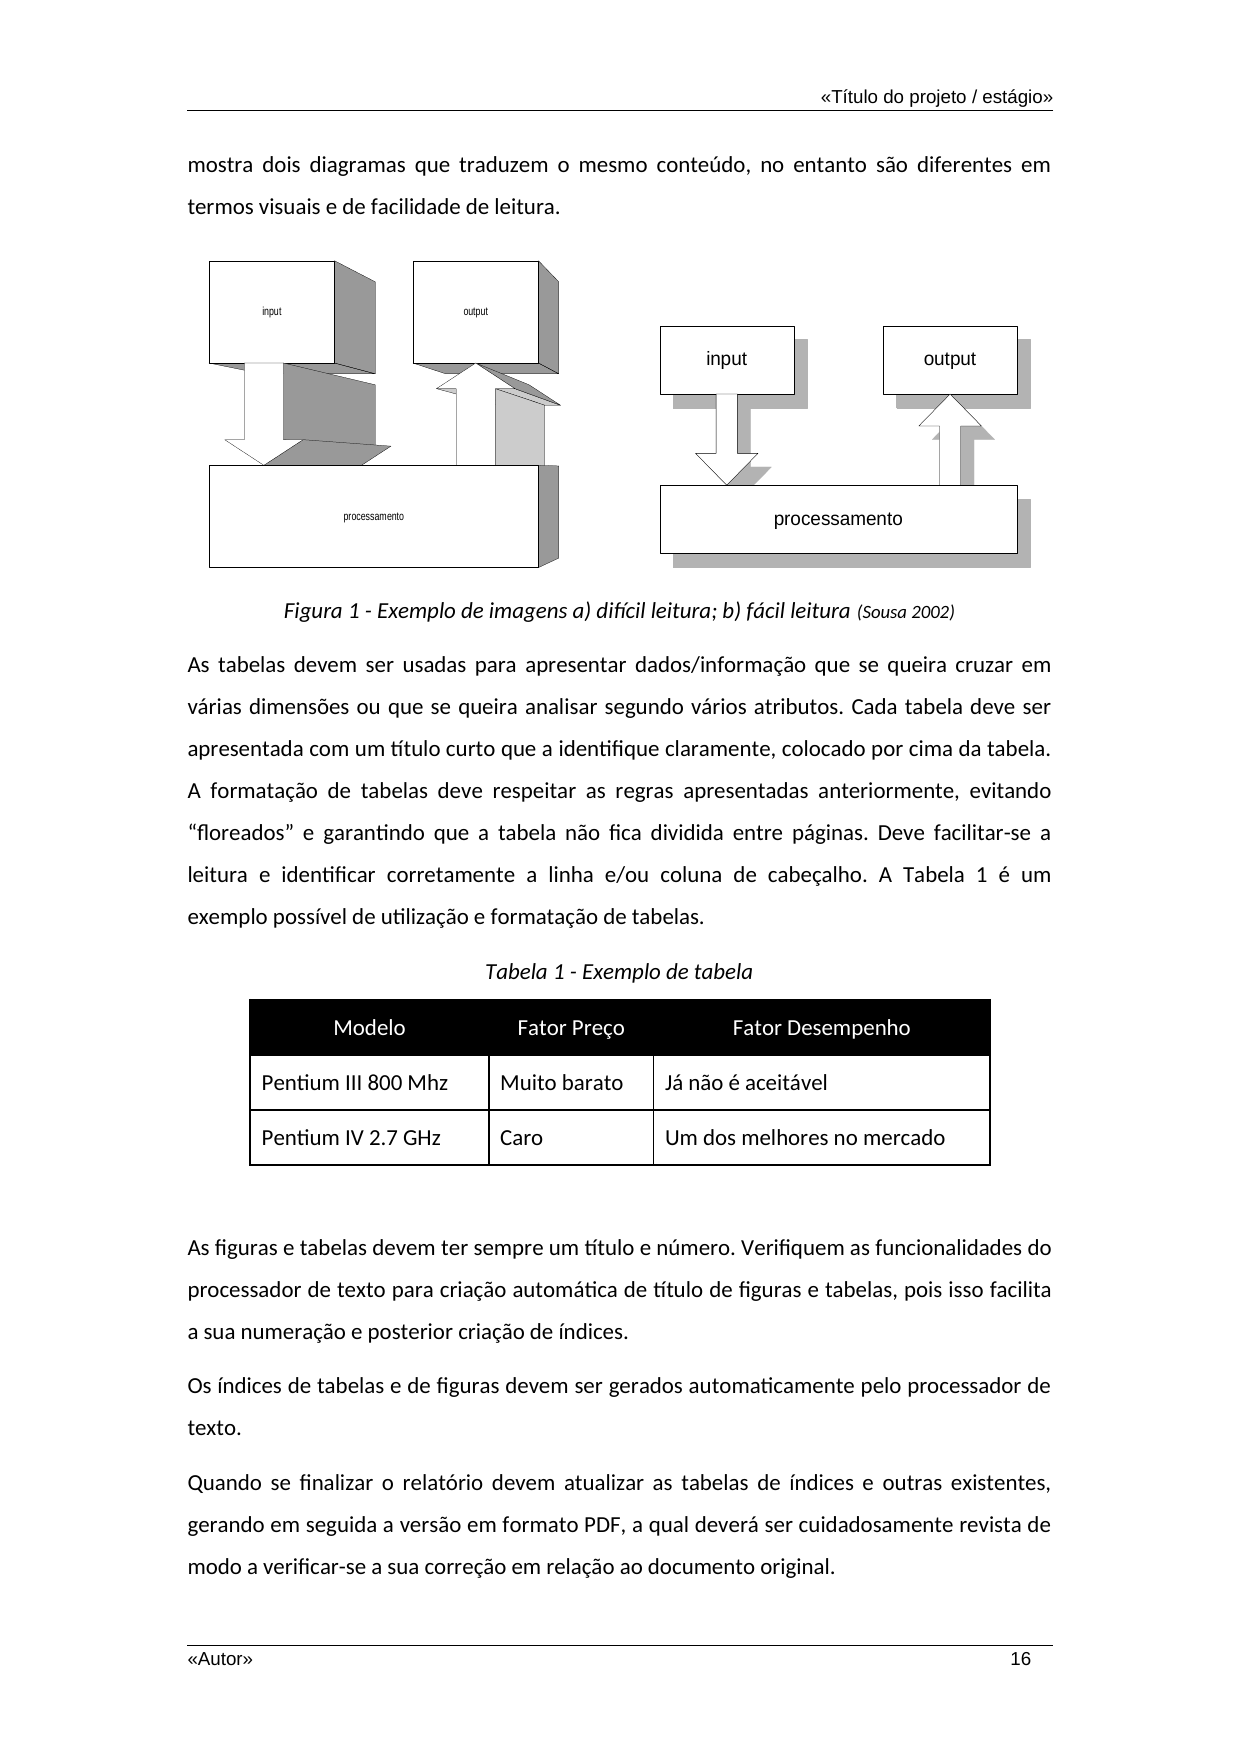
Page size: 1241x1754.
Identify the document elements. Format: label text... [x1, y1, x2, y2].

table_cell Pentium III 800 Mhz [251, 1056, 488, 1109]
table_header Fator Preço [490, 1000, 653, 1054]
table_cell Já não é aceitável [654, 1056, 989, 1109]
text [187, 150, 1053, 220]
table_cell Pentium IV 2.7 GHz [251, 1111, 488, 1164]
text Figura 1 - Exemplo de imagens a) difícil leitura; b) fácil leitura (Sousa 2002) [187, 596, 1053, 624]
text Tabela 1 - Exemplo de tabela [187, 957, 1053, 985]
text Os índices de tabelas e de figuras devem ser gerados automaticamente pelo processador de texto. [187, 1371, 1053, 1441]
table_header Fator Desempenho [654, 1000, 989, 1054]
text As tabelas devem ser usadas para apresentar dados/informação que se queira cruzar em várias dimensões ou que se queira analisar segundo vários atributos. Cada tabela deve ser apresentada com um título curto que a identifique claramente, colocado por cima da tabela. A formatação de tabelas deve respeitar as regras apresentadas anteriormente, evitando “floreados” e garantindo que a tabela não fica dividida entre páginas. Deve facilitar-se a leitura e identificar corretamente a linha e/ou coluna de cabeçalho. A Tabela 1 é um exemplo possível de utilização e formatação de tabelas. [187, 650, 1053, 930]
text Quando se finalizar o relatório devem atualizar as tabelas de índices e outras existentes, gerando em seguida a versão em formato PDF, a qual deverá ser cuidadosamente revista de modo a verificar-se a sua correção em relação ao documento original. [187, 1468, 1053, 1580]
text As figuras e tabelas devem ter sempre um título e número. Verifiquem as funcionalidades do processador de texto para criação automática de título de figuras e tabelas, pois isso facilita a sua numeração e posterior criação de índices. [187, 1233, 1053, 1345]
table_cell Caro [490, 1111, 653, 1164]
table_cell Muito barato [490, 1056, 653, 1109]
table_header Modelo [251, 1000, 488, 1054]
table_cell Um dos melhores no mercado [654, 1111, 989, 1164]
